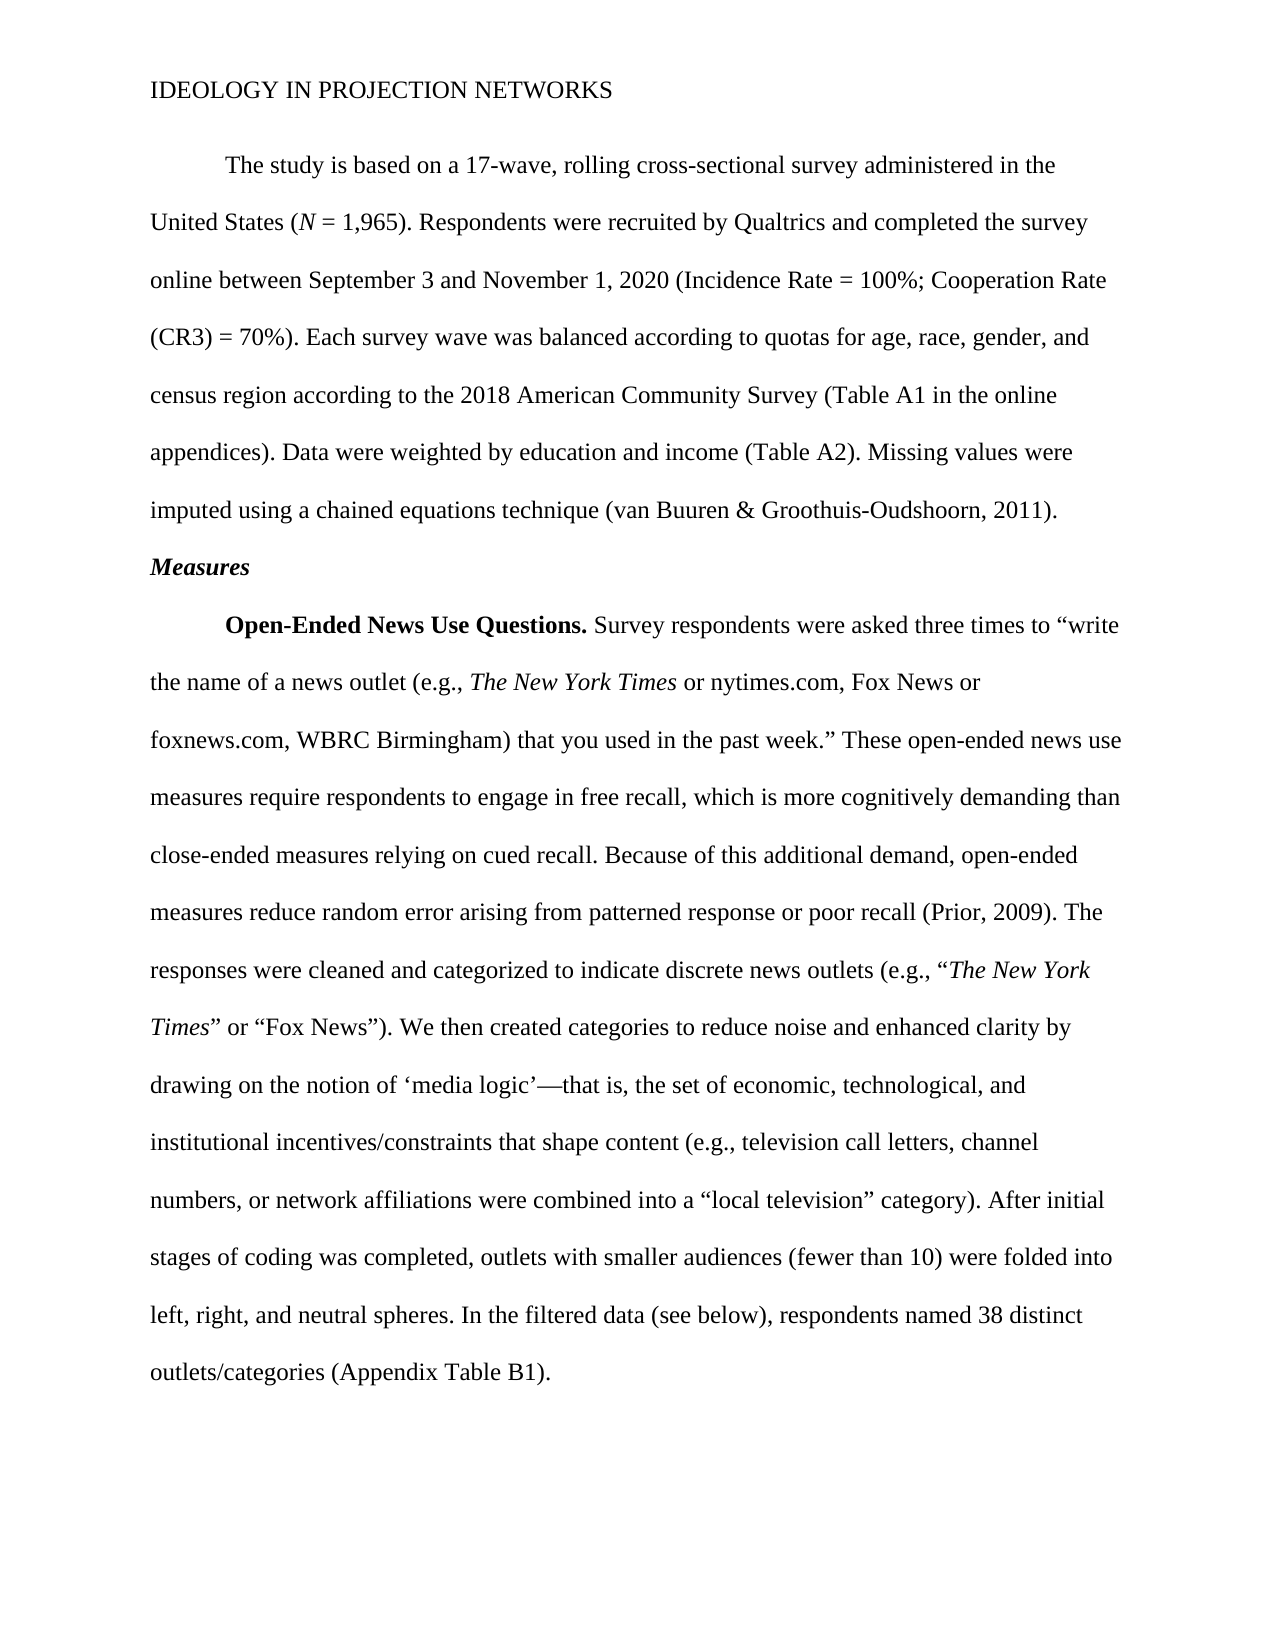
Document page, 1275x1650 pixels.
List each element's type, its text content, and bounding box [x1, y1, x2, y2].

text Open-Ended News Use Questions. Survey respondents were asked three times to “write the name of a news outlet (e.g., The New York Times or nytimes.com, Fox News or foxnews.com, WBRC Birmingham) that you used in the past week.” These open-ended news use measures require respondents to engage in free recall, which is more cognitively demanding than close-ended measures relying on cued recall. Because of this additional demand, open-ended measures reduce random error arising from patterned response or poor recall (Prior, 2009). The responses were cleaned and categorized to indicate discrete news outlets (e.g., “The New York Times” or “Fox News”). We then created categories to reduce noise and enhanced clarity by drawing on the notion of ‘media logic’—that is, the set of economic, technological, and institutional incentives/constraints that shape content (e.g., television call letters, channel numbers, or network affiliations were combined into a “local television” category). After initial stages of coding was completed, outlets with smaller audiences (fewer than 10) were folded into left, right, and neutral spheres. In the filtered data (see below), respondents named 38 distinct outlets/categories (Appendix Table B1). [150, 610, 1125, 1386]
text Measures [150, 552, 1125, 581]
text The study is based on a 17-wave, rolling cross-sectional survey administered in the United States (N = 1,965). Respondents were recruited by Qualtrics and completed the survey online between September 3 and November 1, 2020 (Incidence Rate = 100%; Cooperation Rate (CR3) = 70%). Each survey wave was balanced according to quotas for age, race, gender, and census region according to the 2018 American Community Survey (Table A1 in the online appendices). Data were weighted by education and income (Table A2). Missing values were imputed using a chained equations technique (van Buuren & Groothuis-Oudshoorn, 2011). [150, 150, 1125, 524]
